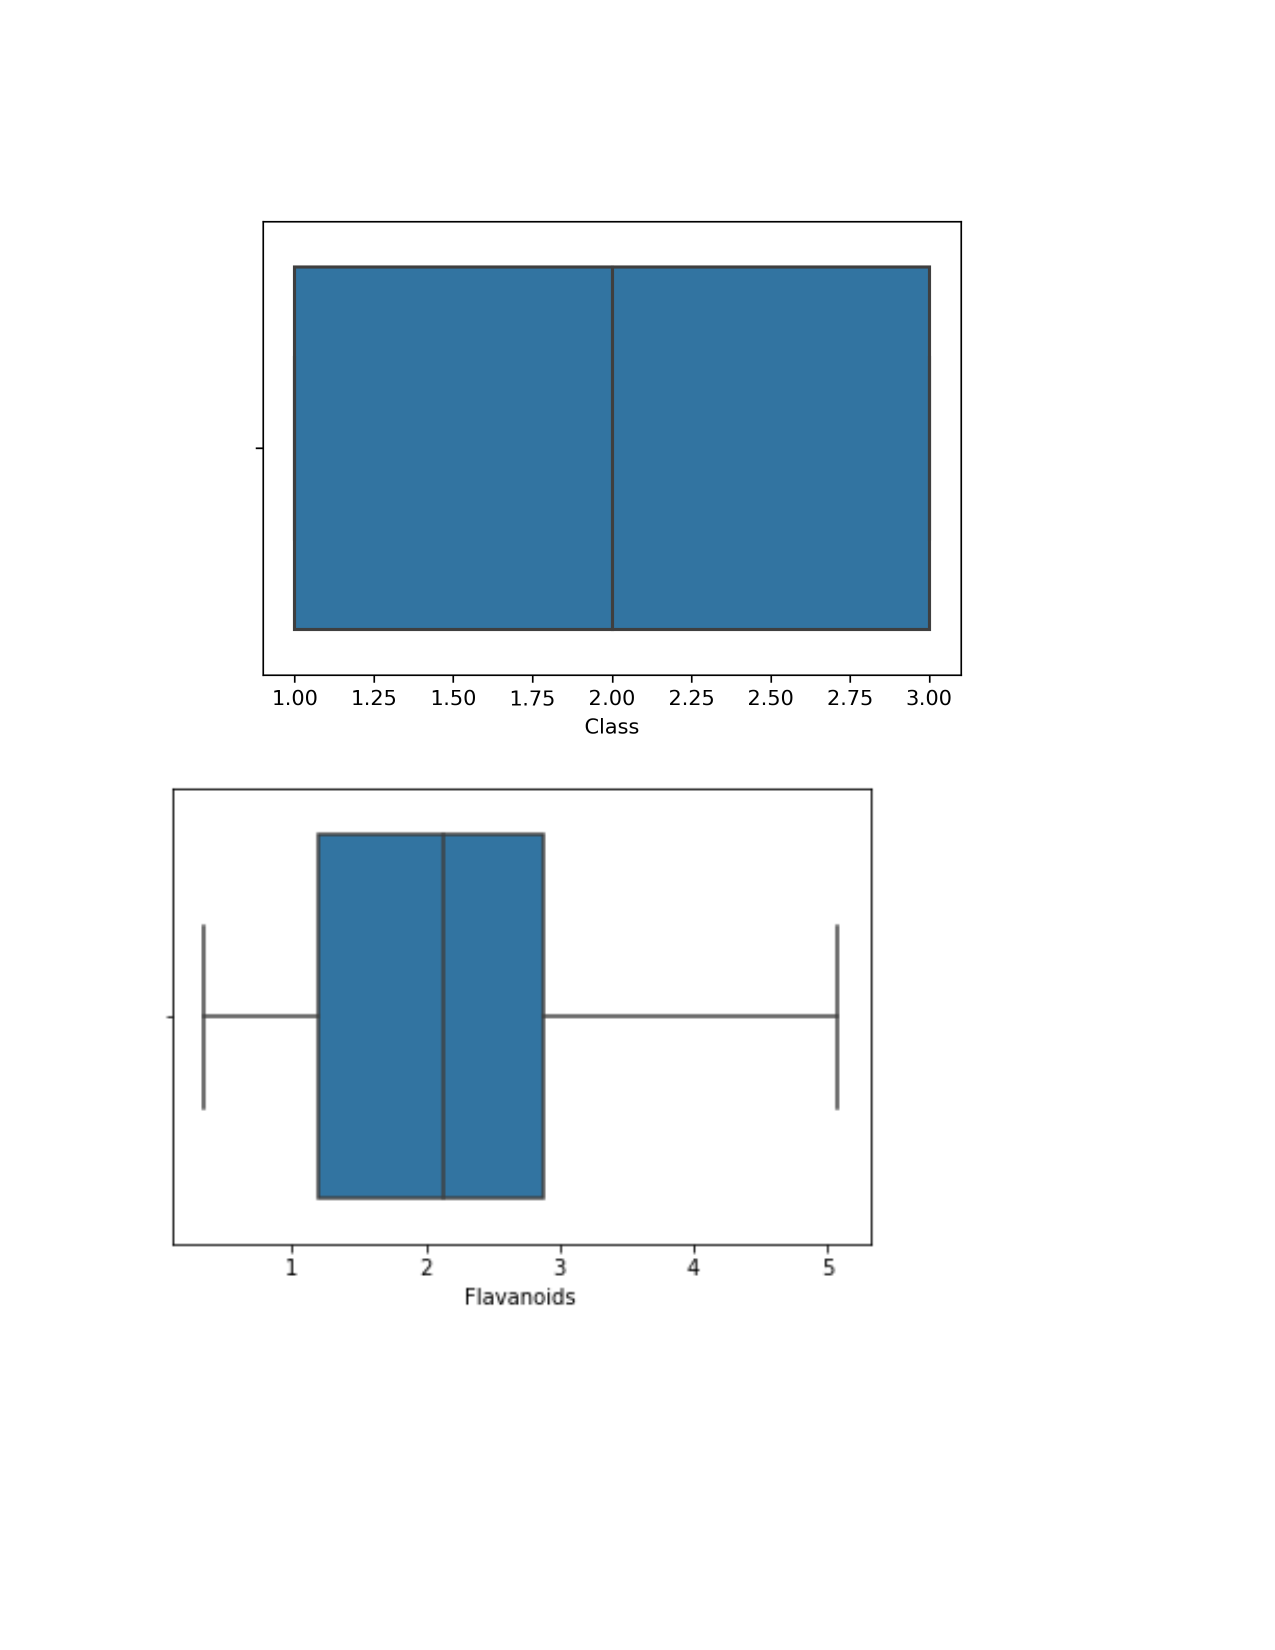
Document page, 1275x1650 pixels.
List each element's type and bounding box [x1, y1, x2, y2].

picture [150, 768, 892, 1324]
picture [150, 150, 1050, 750]
